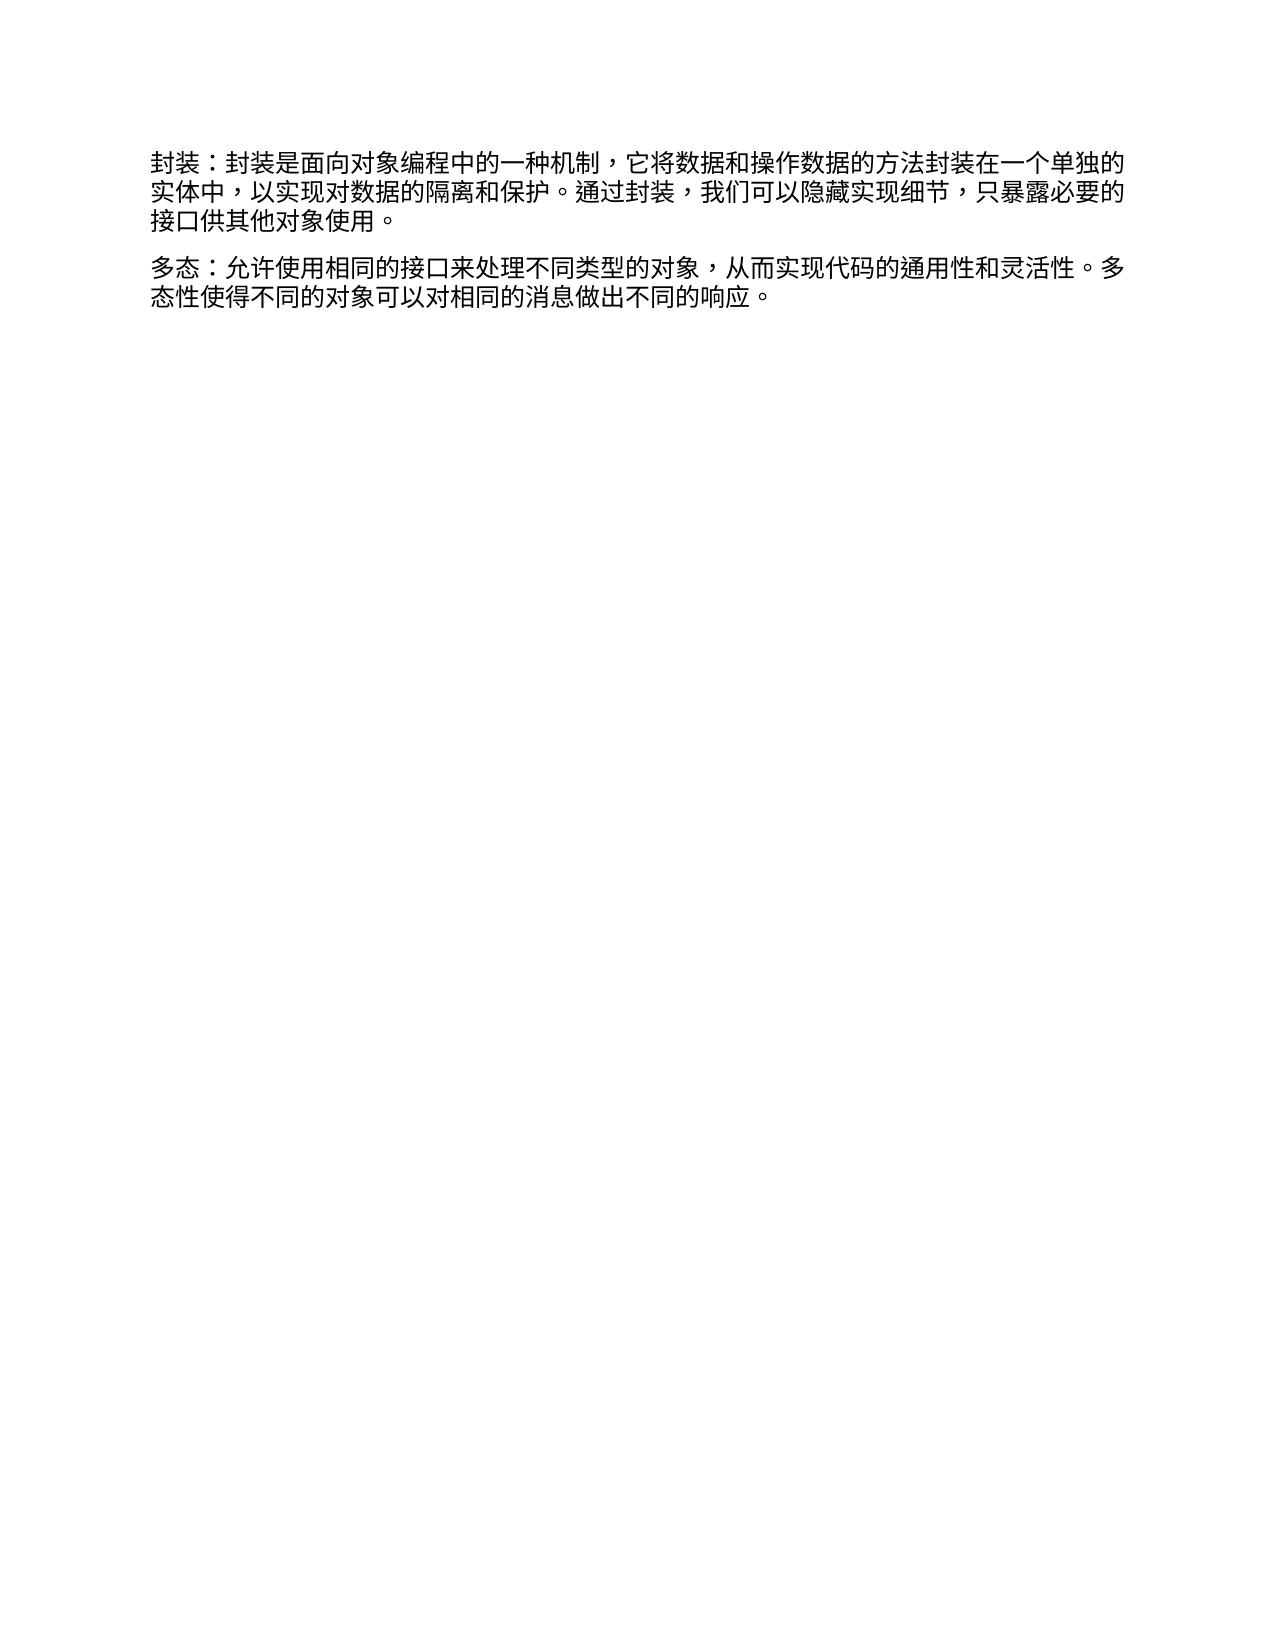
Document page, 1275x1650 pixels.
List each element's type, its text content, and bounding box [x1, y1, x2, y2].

text 多态：允许使用相同的接口来处理不同类型的对象，从而实现代码的通用性和灵活性。多态性使得不同的对象可以对相同的消息做出不同的响应。 [150, 255, 1125, 312]
text 封装：封装是面向对象编程中的一种机制，它将数据和操作数据的方法封装在一个单独的实体中，以实现对数据的隔离和保护。通过封装，我们可以隐藏实现细节，只暴露必要的接口供其他对象使用。 [150, 150, 1125, 236]
